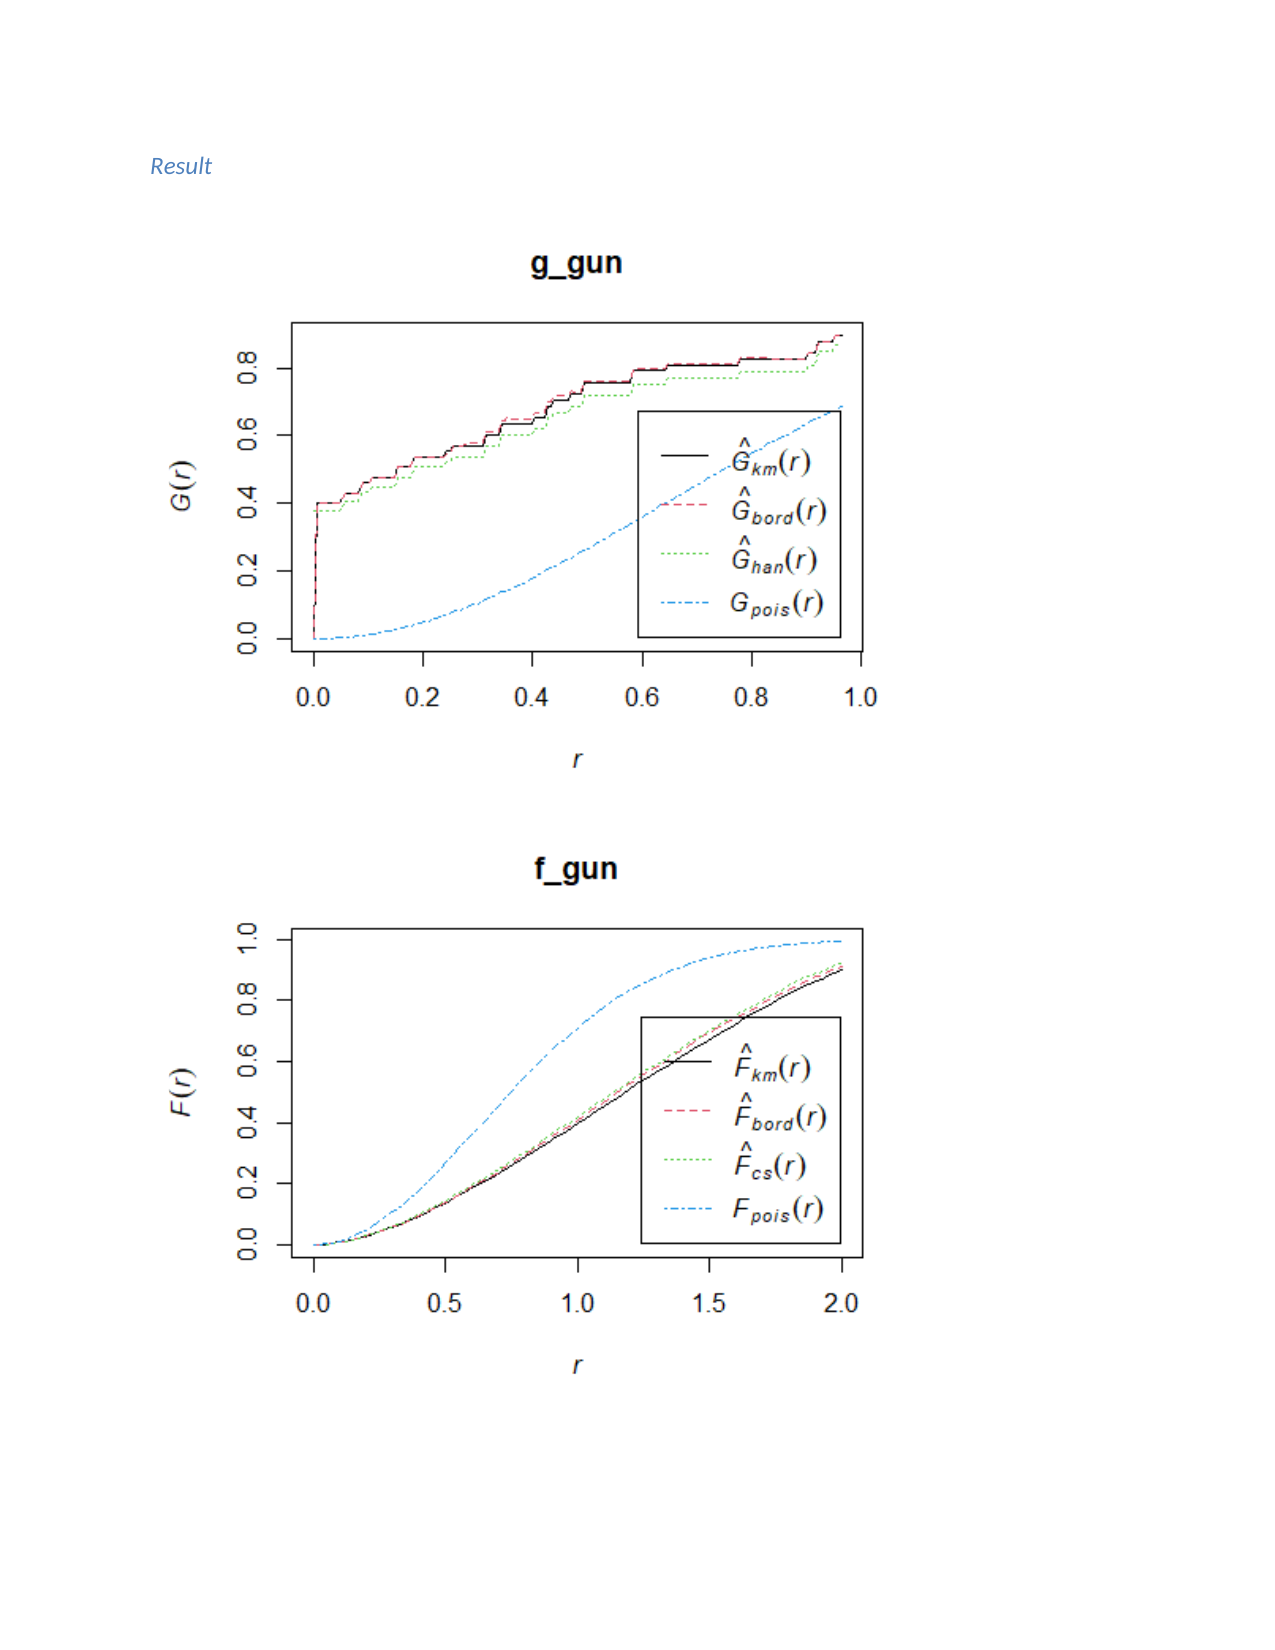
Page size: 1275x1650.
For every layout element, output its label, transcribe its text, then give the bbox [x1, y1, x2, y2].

picture [168, 199, 927, 1412]
subtitle Result [150, 150, 1125, 181]
